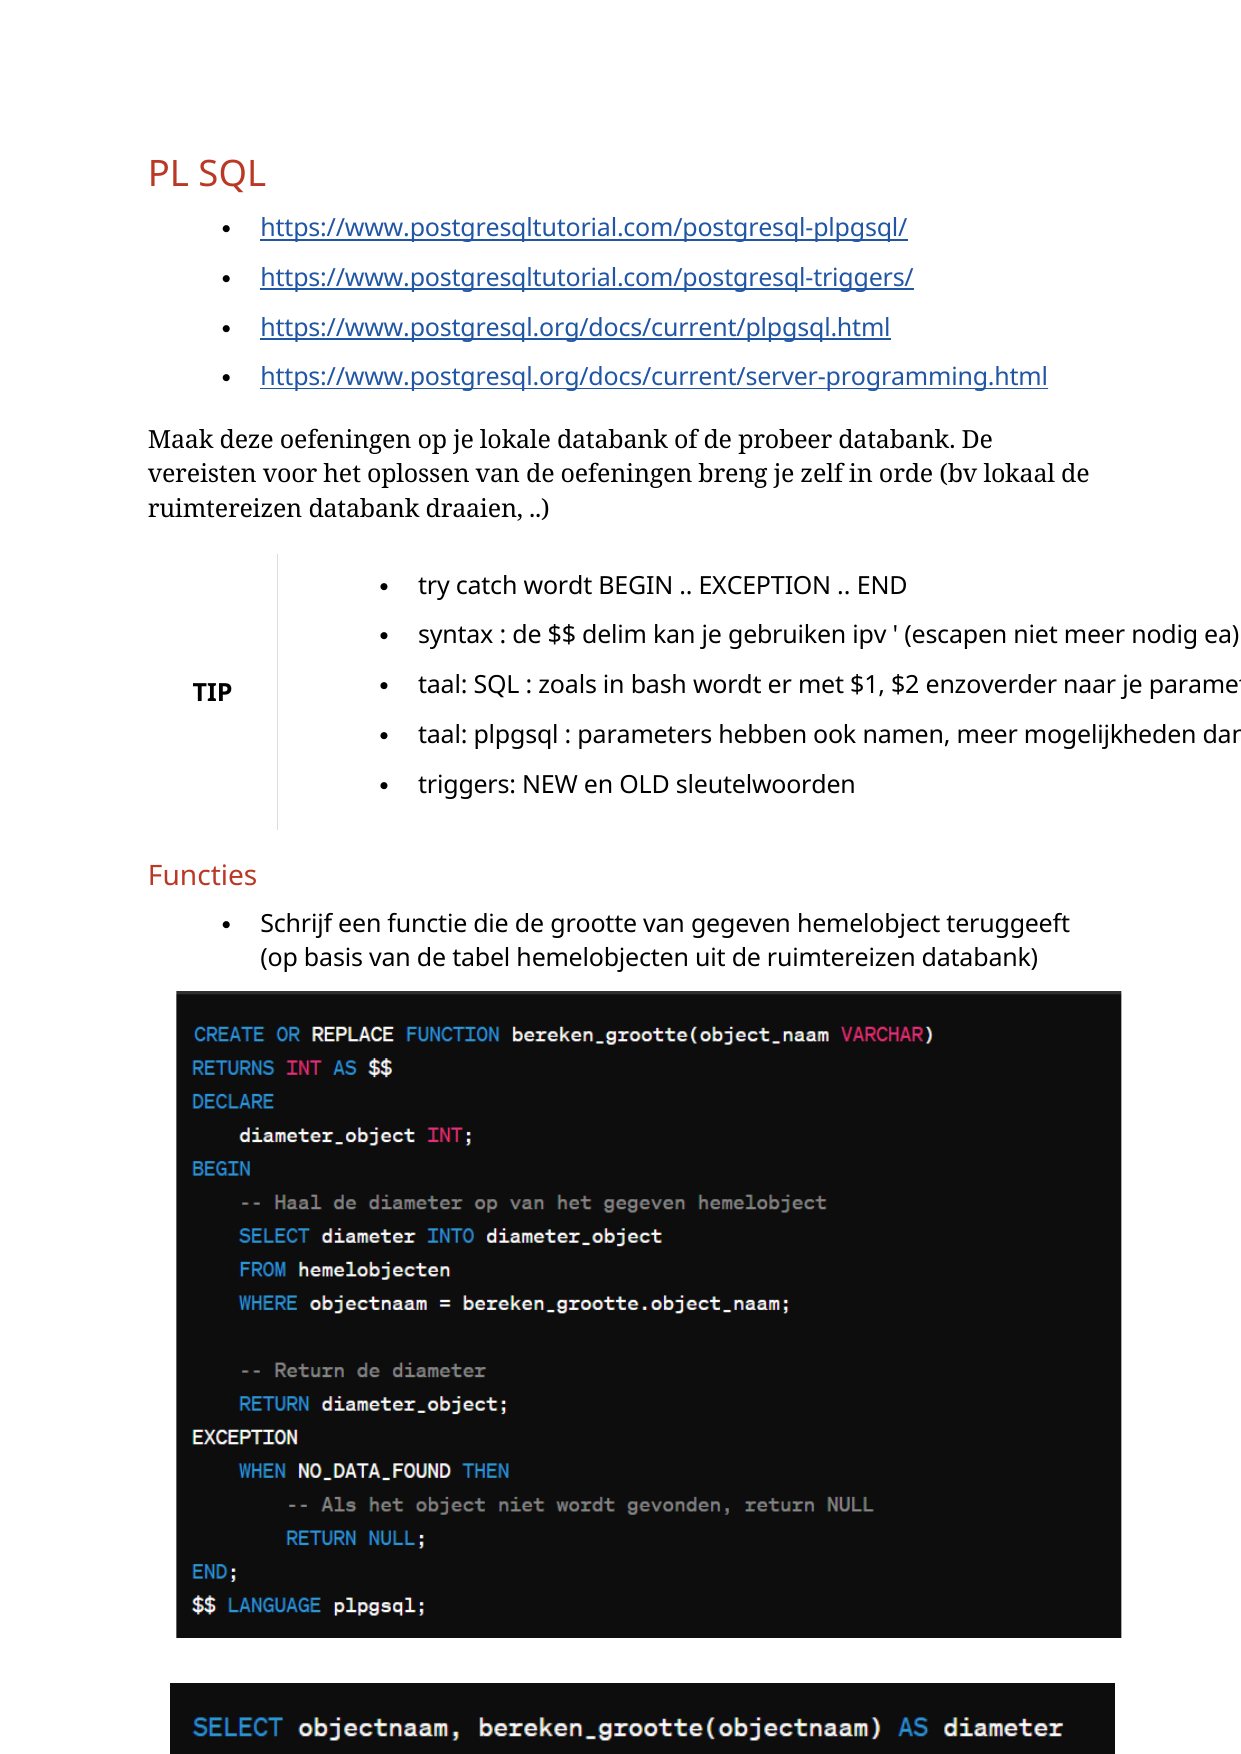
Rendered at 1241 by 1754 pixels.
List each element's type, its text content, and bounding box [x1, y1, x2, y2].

list https://www.postgresql.org/docs/current/plpgsql.html [223, 309, 1093, 343]
list Schrijf een functie die de grootte van gegeven hemelobject teruggeeft (op basis van de tabel hemelobjecten uit de ruimtereizen databank) [223, 906, 1093, 974]
picture [176, 991, 1122, 1638]
text Functies [148, 855, 1093, 893]
picture [170, 1683, 1115, 1754]
list https://www.postgresql.org/docs/current/server-programming.html [223, 359, 1093, 393]
text PL SQL [148, 148, 1093, 197]
text Maak deze oefeningen op je lokale databank of de probeer databank. De vereisten voor het oplossen van de oefeningen breng je zelf in orde (bv lokaal de ruimtereizen databank draaien, ..) [148, 422, 1093, 524]
list https://www.postgresqltutorial.com/postgresql-triggers/ [223, 259, 1093, 293]
table_header try catch wordt BEGIN .. EXCEPTION .. END syntax : de $$ delim kan je gebruiken ipv ' (escapen niet meer nodig ea) taal: SQL : zoals in bash wordt er met $1, $2 enzoverder naar je parameters verwezen taal: plpgsql : parameters hebben ook namen, meer mogelijkheden dan in sql triggers: NEW en OLD sleutelwoorden [278, 554, 1240, 830]
table_header TIP [148, 554, 277, 830]
list https://www.postgresqltutorial.com/postgresql-plpgsql/ [223, 210, 1093, 244]
